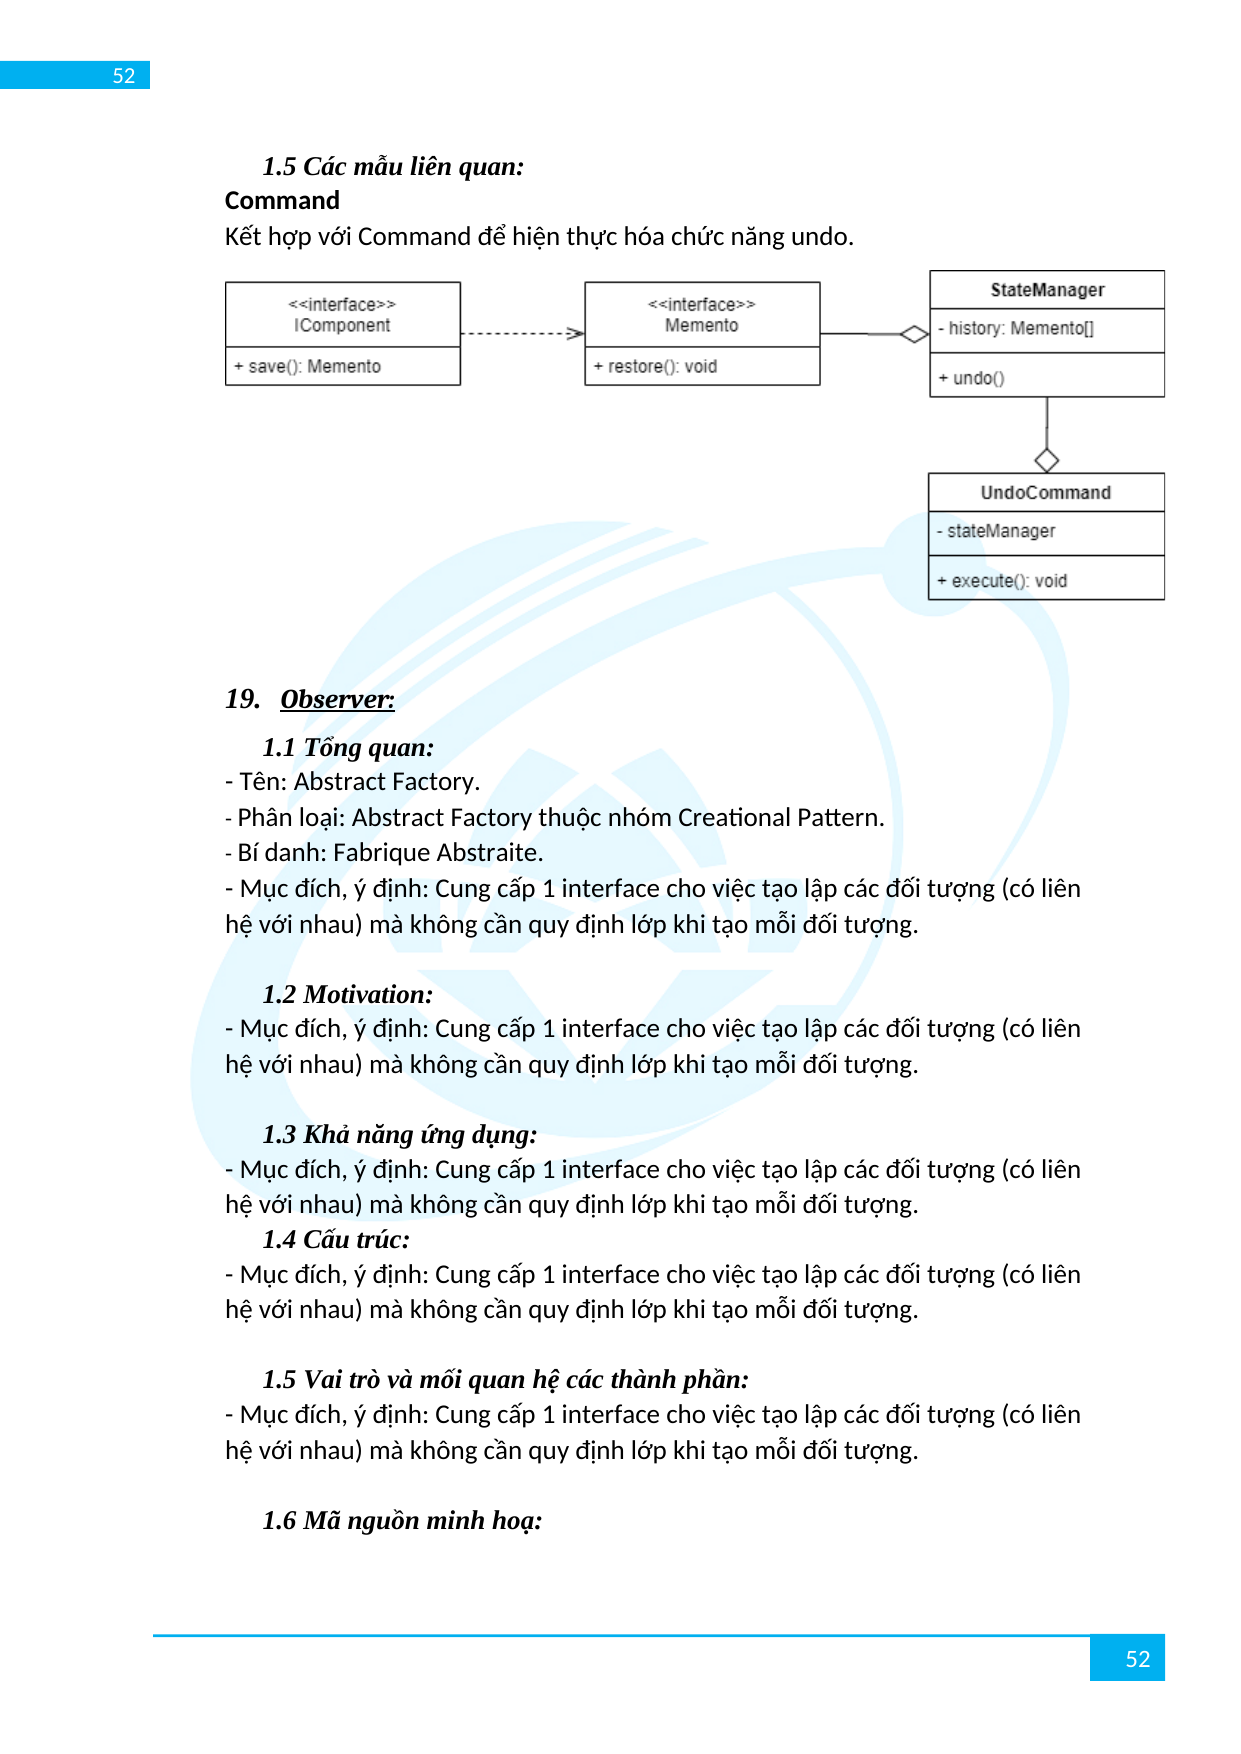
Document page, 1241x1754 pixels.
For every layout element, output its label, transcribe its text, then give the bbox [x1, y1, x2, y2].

list Command [225, 183, 1090, 217]
list - Mục đích, ý định: Cung cấp 1 interface cho việc tạo lập các đối tượng (có liên hệ với nhau) mà không cần quy định lớp khi tạo mỗi đối tượng. [225, 1012, 1090, 1080]
list 1.6 Mã nguồn minh hoạ: [262, 1504, 1090, 1535]
picture [225, 270, 1166, 605]
list - Mục đích, ý định: Cung cấp 1 interface cho việc tạo lập các đối tượng (có liên hệ với nhau) mà không cần quy định lớp khi tạo mỗi đối tượng. [225, 1257, 1090, 1325]
list - Mục đích, ý định: Cung cấp 1 interface cho việc tạo lập các đối tượng (có liên hệ với nhau) mà không cần quy định lớp khi tạo mỗi đối tượng. [225, 1152, 1090, 1221]
list - Mục đích, ý định: Cung cấp 1 interface cho việc tạo lập các đối tượng (có liên hệ với nhau) mà không cần quy định lớp khi tạo mỗi đối tượng. [225, 871, 1090, 940]
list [225, 1397, 1090, 1466]
list 1.3 Khả năng ứng dụng: [262, 1118, 1090, 1149]
list 1.1 Tổng quan: [262, 731, 1090, 762]
list 1.4 Cấu trúc: [262, 1223, 1090, 1254]
list 1.5 Các mẫu liên quan: [262, 150, 1090, 181]
list Kết hợp với Command để hiện thực hóa chức năng undo. [225, 219, 1090, 252]
list - Bí danh: Fabrique Abstraite. [225, 836, 1090, 868]
list - Tên: Abstract Factory. [225, 764, 1090, 797]
list - Phân loại: Abstract Factory thuộc nhóm Creational Pattern. [225, 800, 1090, 833]
list 1.5 Vai trò và mối quan hệ các thành phần: [262, 1364, 1090, 1395]
list 1.2 Motivation: [262, 978, 1090, 1009]
list Observer: [225, 681, 1090, 715]
